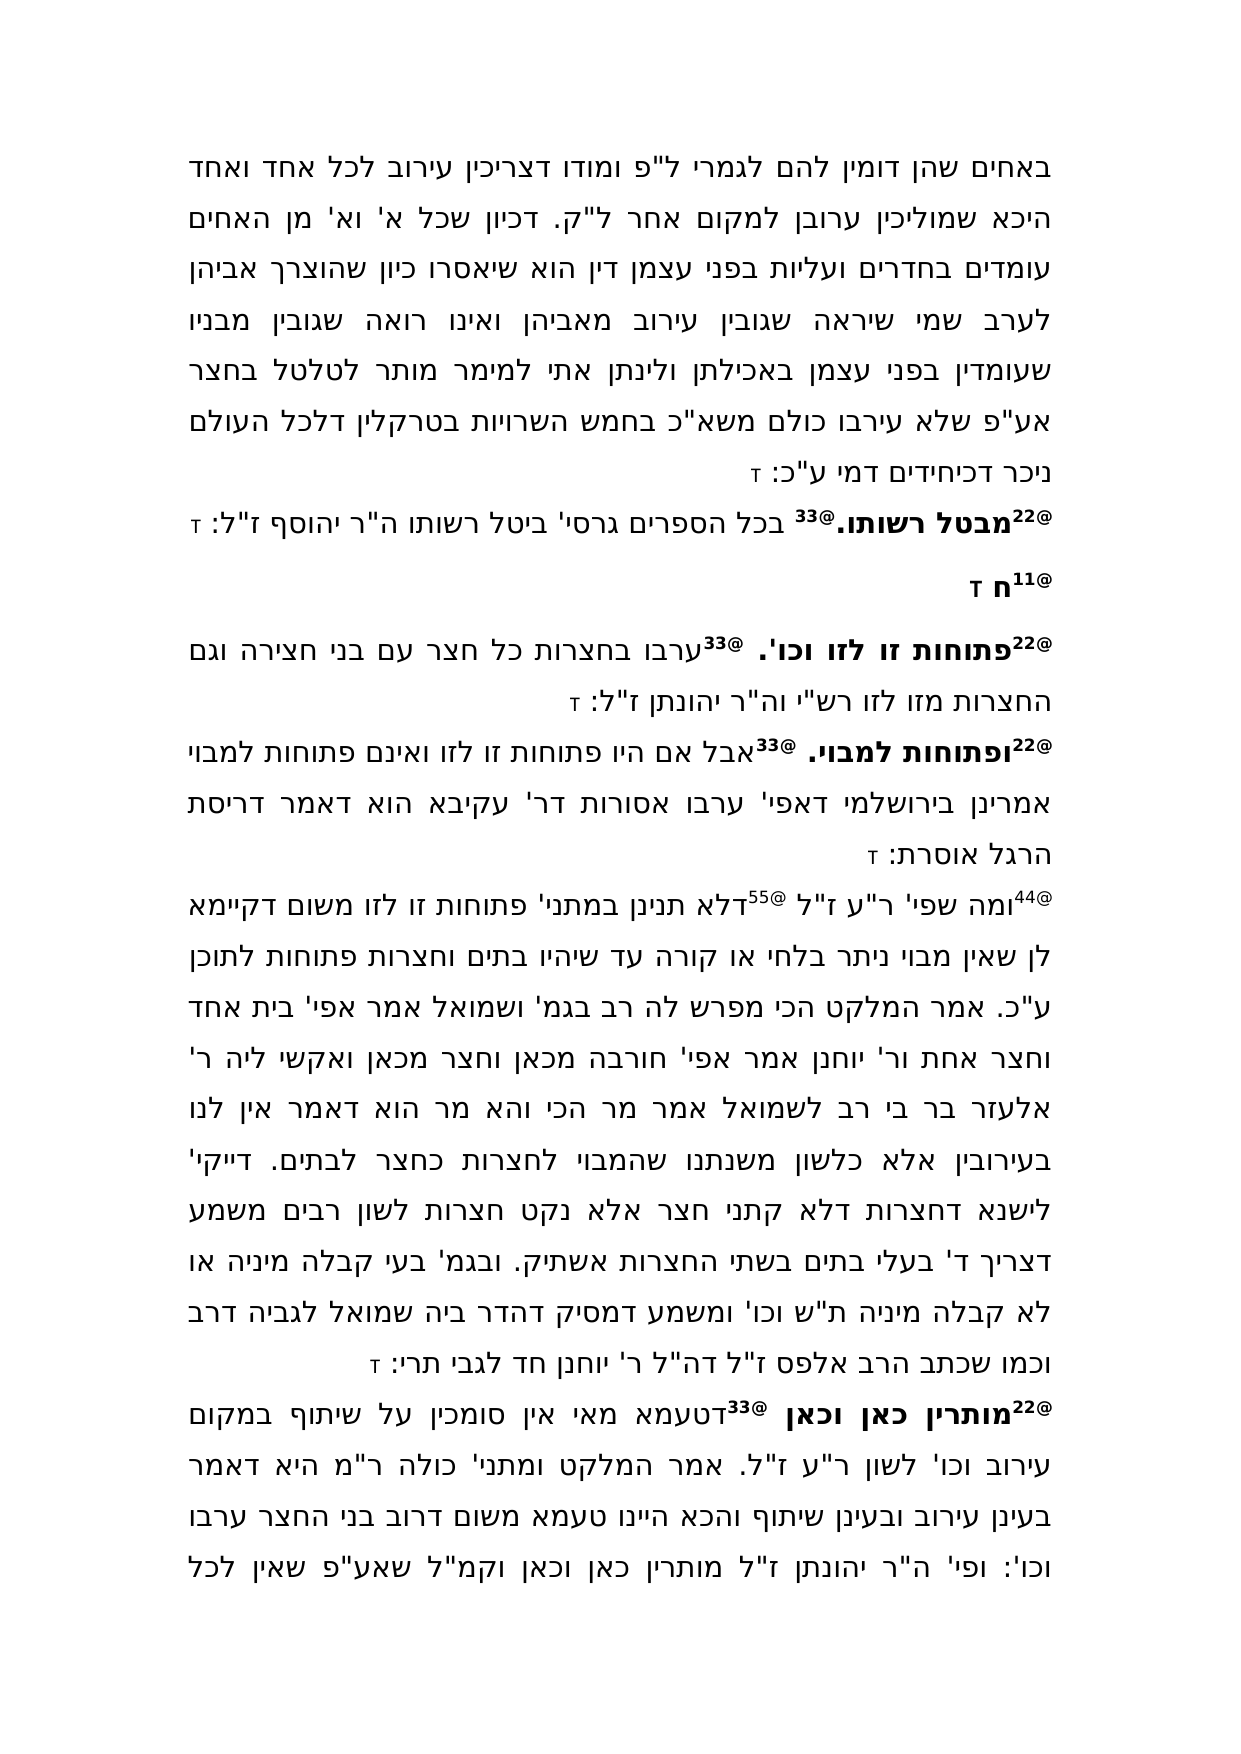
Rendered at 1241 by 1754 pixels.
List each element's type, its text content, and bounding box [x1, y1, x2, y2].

text @22מבטל רשותו.@33 בכל הספרים גרסי' ביטל רשותו ה"ר יהוסף ז"ל: T [187, 507, 1053, 541]
text @44ומה שפי' ר"ע ז"ל @55דלא תנינן במתני' פתוחות זו לזו משום דקיימא לן שאין מבוי ניתר בלחי או קורה עד שיהיו בתים וחצרות פתוחות לתוכן ע"כ. אמר המלקט הכי מפרש לה רב בגמ' ושמואל אמר אפי' בית אחד וחצר אחת ור' יוחנן אמר אפי' חורבה מכאן וחצר מכאן ואקשי ליה ר' אלעזר בר בי רב לשמואל אמר מר הכי והא מר הוא דאמר אין לנו בעירובין אלא כלשון משנתנו שהמבוי לחצרות כחצר לבתים. דייקי' לישנא דחצרות דלא קתני חצר אלא נקט חצרות לשון רבים משמע דצריך ד' בעלי בתים בשתי החצרות אשתיק. ובגמ' בעי קבלה מיניה או לא קבלה מיניה ת"ש וכו' ומשמע דמסיק דהדר ביה שמואל לגביה דרב וכמו שכתב הרב אלפס ז"ל דה"ל ר' יוחנן חד לגבי תרי: T [187, 888, 1053, 1381]
text @22פתוחות זו לזו וכו'. @33ערבו בחצרות כל חצר עם בני חצירה וגם החצרות מזו לזו רש"י וה"ר יהונתן ז"ל: T [187, 633, 1053, 718]
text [187, 150, 1053, 489]
text @22ופתוחות למבוי. @33אבל אם היו פתוחות זו לזו ואינם פתוחות למבוי אמרינן בירושלמי דאפי' ערבו אסורות דר' עקיבא הוא דאמר דריסת הרגל אוסרת: T [187, 735, 1053, 871]
text @11ח T [187, 570, 1053, 604]
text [187, 1397, 1053, 1584]
